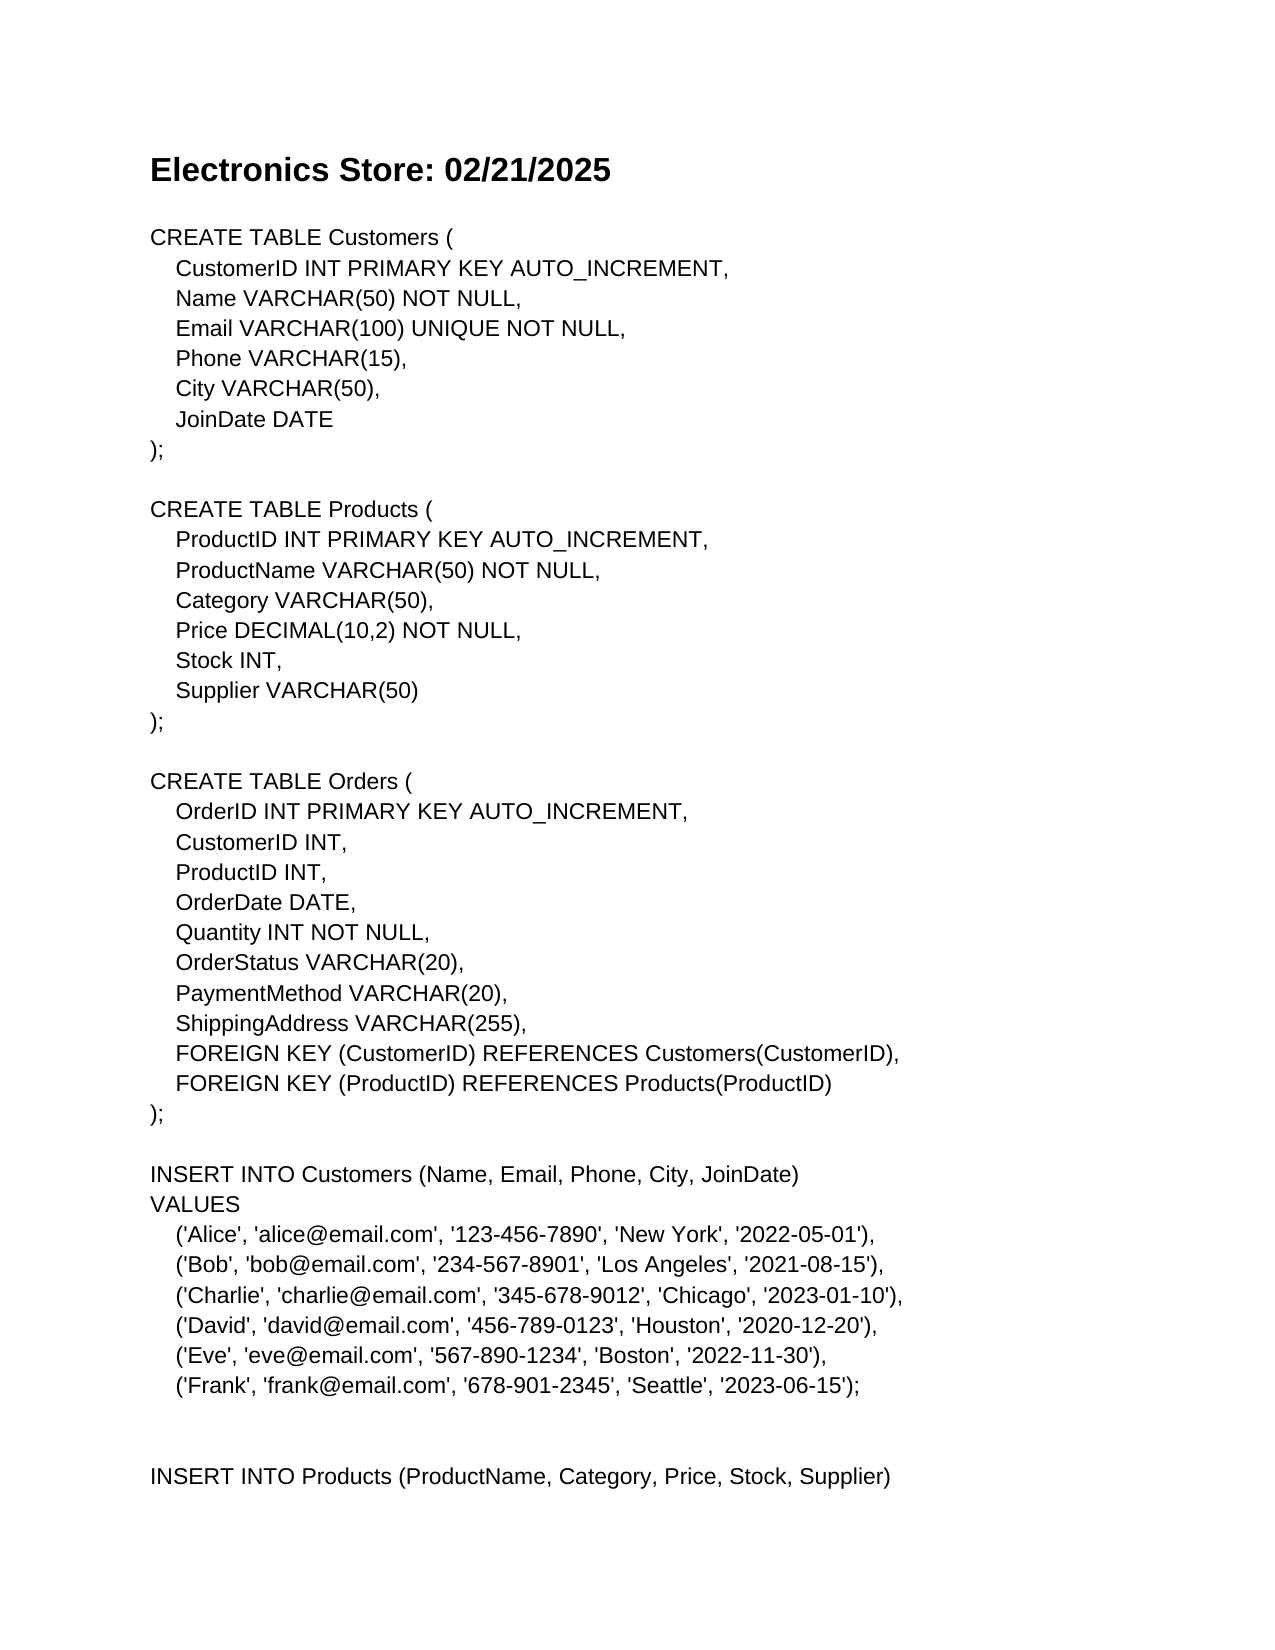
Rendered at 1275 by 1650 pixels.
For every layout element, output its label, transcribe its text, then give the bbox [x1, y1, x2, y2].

text Name VARCHAR(50) NOT NULL, [150, 285, 1125, 311]
text CustomerID INT PRIMARY KEY AUTO_INCREMENT, [150, 254, 1125, 281]
text Electronics Store: 02/21/2025 [150, 150, 1125, 188]
text ProductID INT, [150, 859, 1125, 885]
text CREATE TABLE Orders ( [150, 768, 1125, 794]
text Price DECIMAL(10,2) NOT NULL, [150, 617, 1125, 643]
text VALUES [150, 1191, 1125, 1217]
text FOREIGN KEY (ProductID) REFERENCES Products(ProductID) [150, 1070, 1125, 1097]
text ('David', 'david@email.com', '456-789-0123', 'Houston', '2020-12-20'), [150, 1312, 1125, 1338]
text OrderStatus VARCHAR(20), [150, 949, 1125, 976]
text CREATE TABLE Products ( [150, 496, 1125, 523]
text Stock INT, [150, 647, 1125, 674]
text ('Alice', 'alice@email.com', '123-456-7890', 'New York', '2022-05-01'), [150, 1221, 1125, 1248]
text ); [150, 708, 1125, 734]
text JoinDate DATE [150, 406, 1125, 432]
text ('Eve', 'eve@email.com', '567-890-1234', 'Boston', '2022-11-30'), [150, 1342, 1125, 1368]
text ('Charlie', 'charlie@email.com', '345-678-9012', 'Chicago', '2023-01-10'), [150, 1282, 1125, 1308]
text CREATE TABLE Customers ( [150, 224, 1125, 251]
text ('Bob', 'bob@email.com', '234-567-8901', 'Los Angeles', '2021-08-15'), [150, 1251, 1125, 1278]
text City VARCHAR(50), [150, 375, 1125, 402]
text Supplier VARCHAR(50) [150, 677, 1125, 704]
text ProductName VARCHAR(50) NOT NULL, [150, 557, 1125, 583]
text INSERT INTO Products (ProductName, Category, Price, Stock, Supplier) [150, 1463, 1125, 1489]
text ); [150, 436, 1125, 462]
text CustomerID INT, [150, 828, 1125, 855]
text ('Frank', 'frank@email.com', '678-901-2345', 'Seattle', '2023-06-15'); [150, 1372, 1125, 1399]
text FOREIGN KEY (CustomerID) REFERENCES Customers(CustomerID), [150, 1040, 1125, 1066]
text ); [150, 1100, 1125, 1127]
text ProductID INT PRIMARY KEY AUTO_INCREMENT, [150, 526, 1125, 553]
text INSERT INTO Customers (Name, Email, Phone, City, JoinDate) [150, 1161, 1125, 1187]
text Category VARCHAR(50), [150, 587, 1125, 613]
text Phone VARCHAR(15), [150, 345, 1125, 372]
text OrderID INT PRIMARY KEY AUTO_INCREMENT, [150, 798, 1125, 825]
text ShippingAddress VARCHAR(255), [150, 1010, 1125, 1036]
text Quantity INT NOT NULL, [150, 919, 1125, 946]
text OrderDate DATE, [150, 889, 1125, 915]
text Email VARCHAR(100) UNIQUE NOT NULL, [150, 315, 1125, 341]
text PaymentMethod VARCHAR(20), [150, 979, 1125, 1006]
